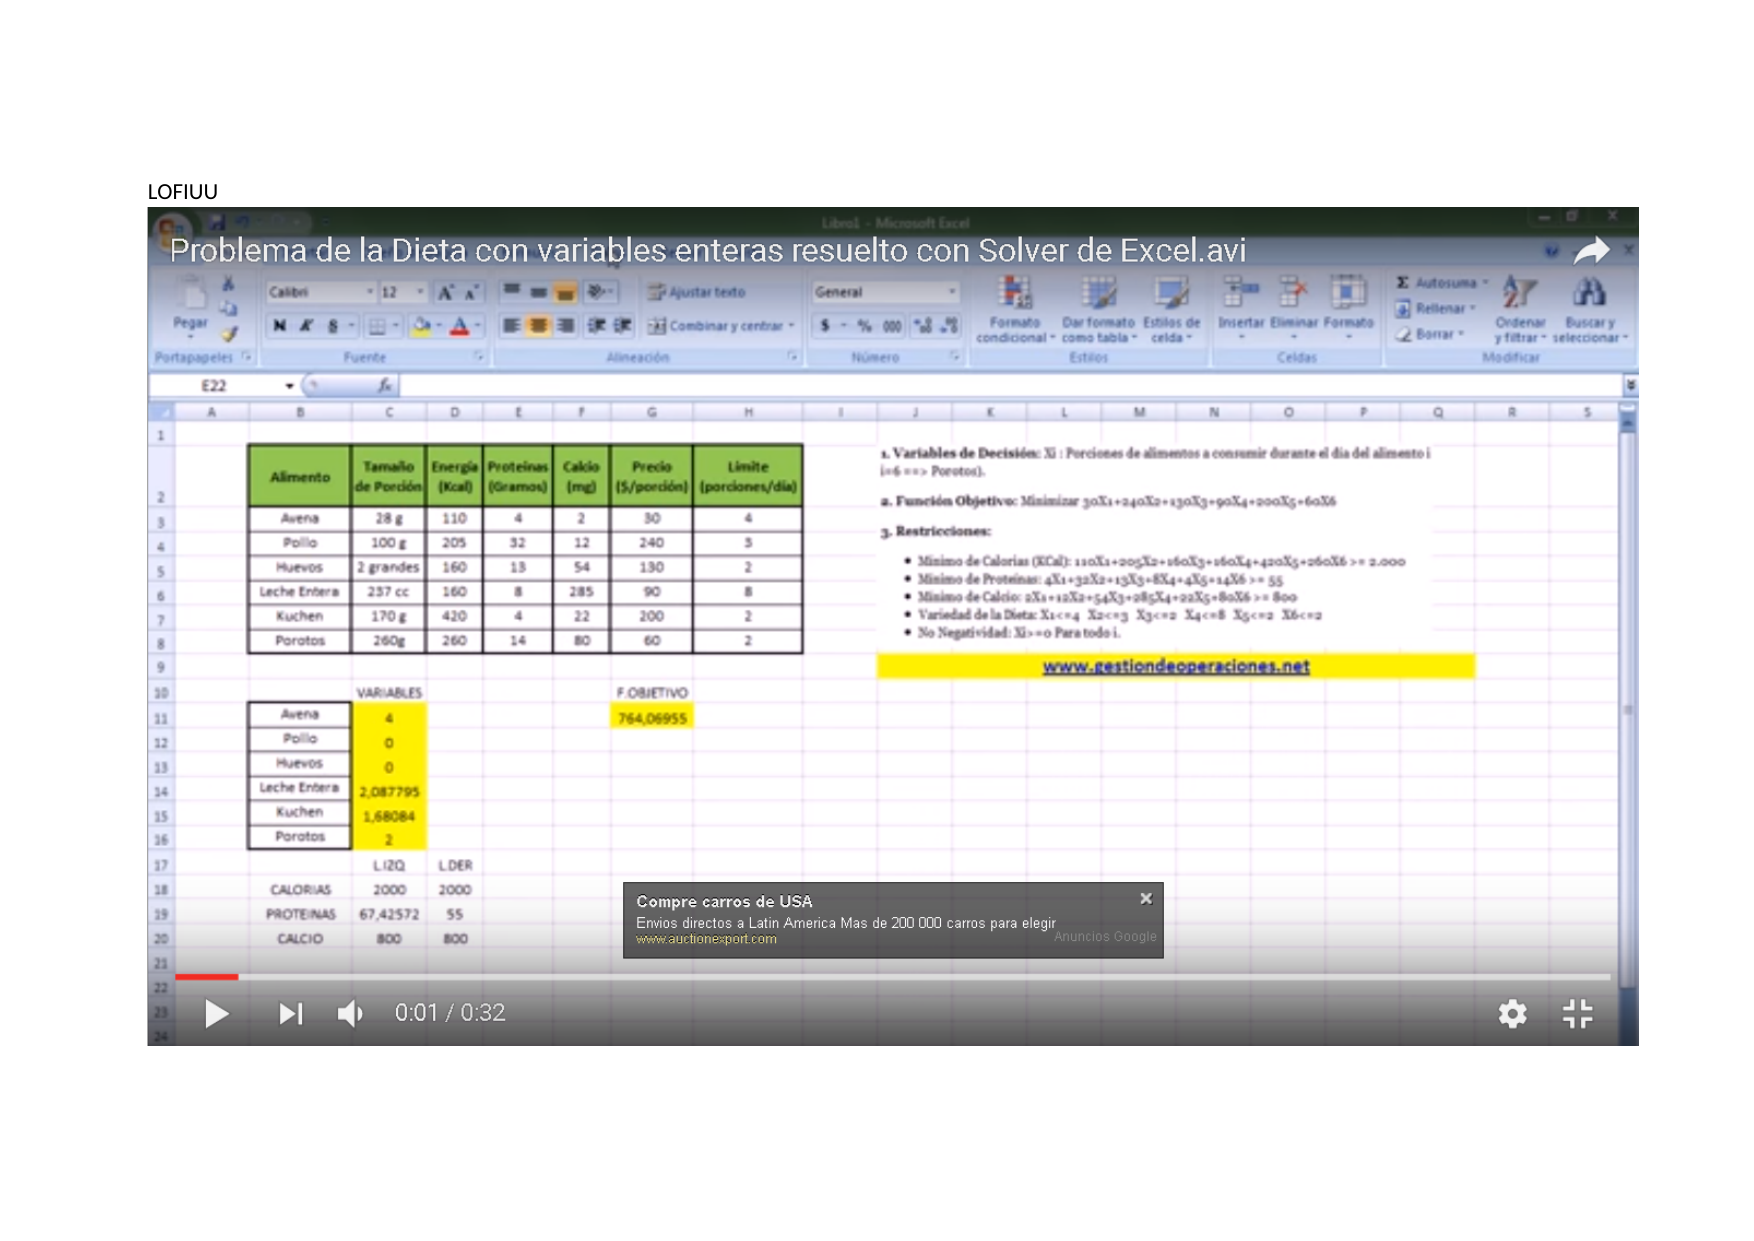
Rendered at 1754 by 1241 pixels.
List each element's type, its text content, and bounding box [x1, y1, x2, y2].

text LOFIUU [148, 177, 1606, 207]
picture [147, 207, 1639, 1046]
